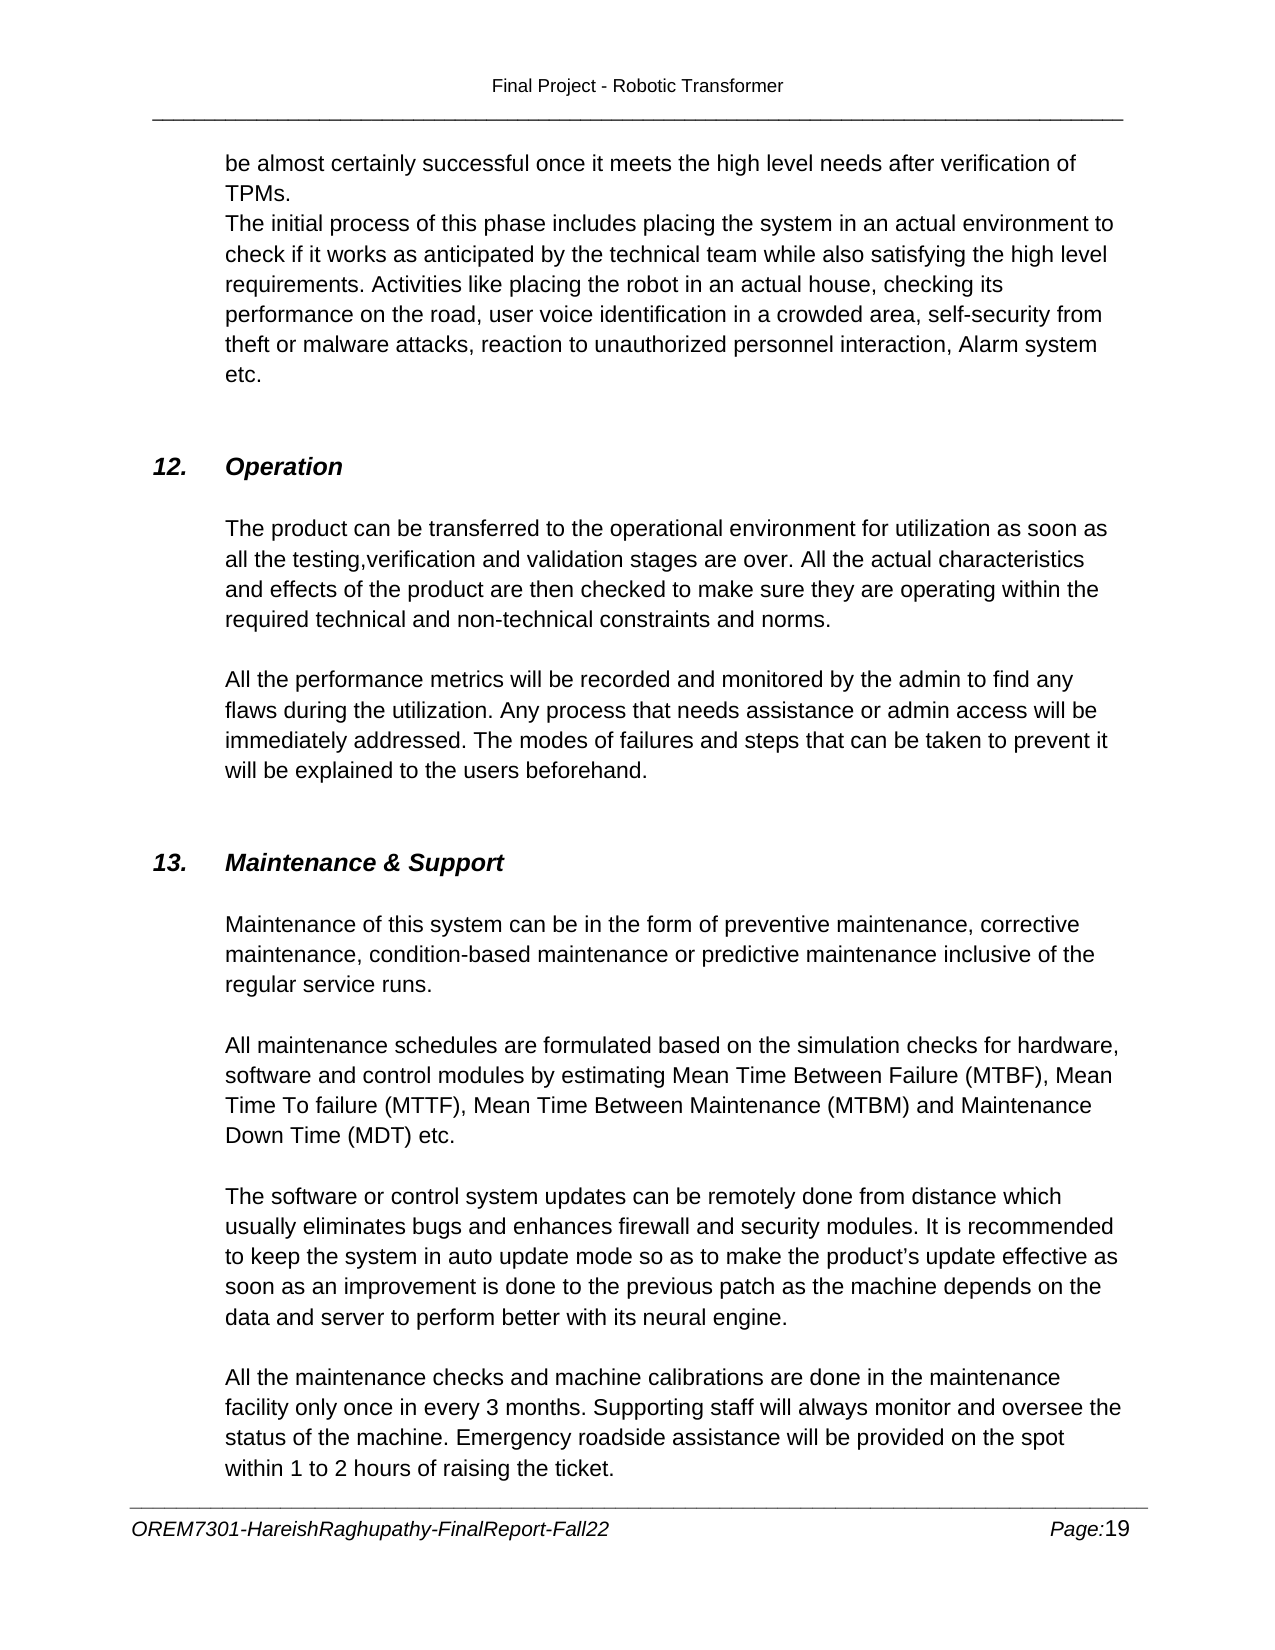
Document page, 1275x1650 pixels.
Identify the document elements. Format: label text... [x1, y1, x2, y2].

list Maintenance & Support [187, 848, 1125, 876]
text The initial process of this phase includes placing the system in an actual environment to check if it works as anticipated by the technical team while also satisfying the high level requirements. Activities like placing the robot in an actual house, checking its performance on the road, user voice identification in a crowded area, self-security from theft or malware attacks, reaction to unauthorized personnel interaction, Alarm system etc. [225, 210, 1125, 388]
text All the maintenance checks and machine calibrations are done in the maintenance facility only once in every 3 months. Supporting staff will always monitor and oversee the status of the machine. Emergency roadside assistance will be provided on the spot within 1 to 2 hours of raising the ticket. [225, 1364, 1125, 1481]
text All maintenance schedules are formulated based on the simulation checks for hardware, software and control modules by estimating Mean Time Between Failure (MTBF), Mean Time To failure (MTTF), Mean Time Between Maintenance (MTBM) and Maintenance Down Time (MDT) etc. [225, 1032, 1125, 1149]
list Operation [187, 452, 1125, 481]
text The software or control system updates can be remotely done from distance which usually eliminates bugs and enhances firewall and security modules. It is recommended to keep the system in auto update mode so as to make the product’s update effective as soon as an improvement is done to the previous patch as the machine depends on the data and server to perform better with its neural engine. [225, 1183, 1125, 1330]
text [225, 150, 1125, 207]
text Maintenance of this system can be in the form of preventive maintenance, corrective maintenance, condition-based maintenance or predictive maintenance inclusive of the regular service runs. [225, 911, 1125, 998]
text The product can be transferred to the operational environment for utilization as soon as all the testing,verification and validation stages are over. All the actual characteristics and effects of the product are then checked to make sure they are operating within the required technical and non-technical constraints and norms. [225, 515, 1125, 632]
text All the performance metrics will be recorded and monitored by the admin to find any flaws during the utilization. Any process that needs assistance or admin access will be immediately addressed. The modes of failures and steps that can be taken to prevent it will be explained to the users beforehand. [225, 666, 1125, 783]
